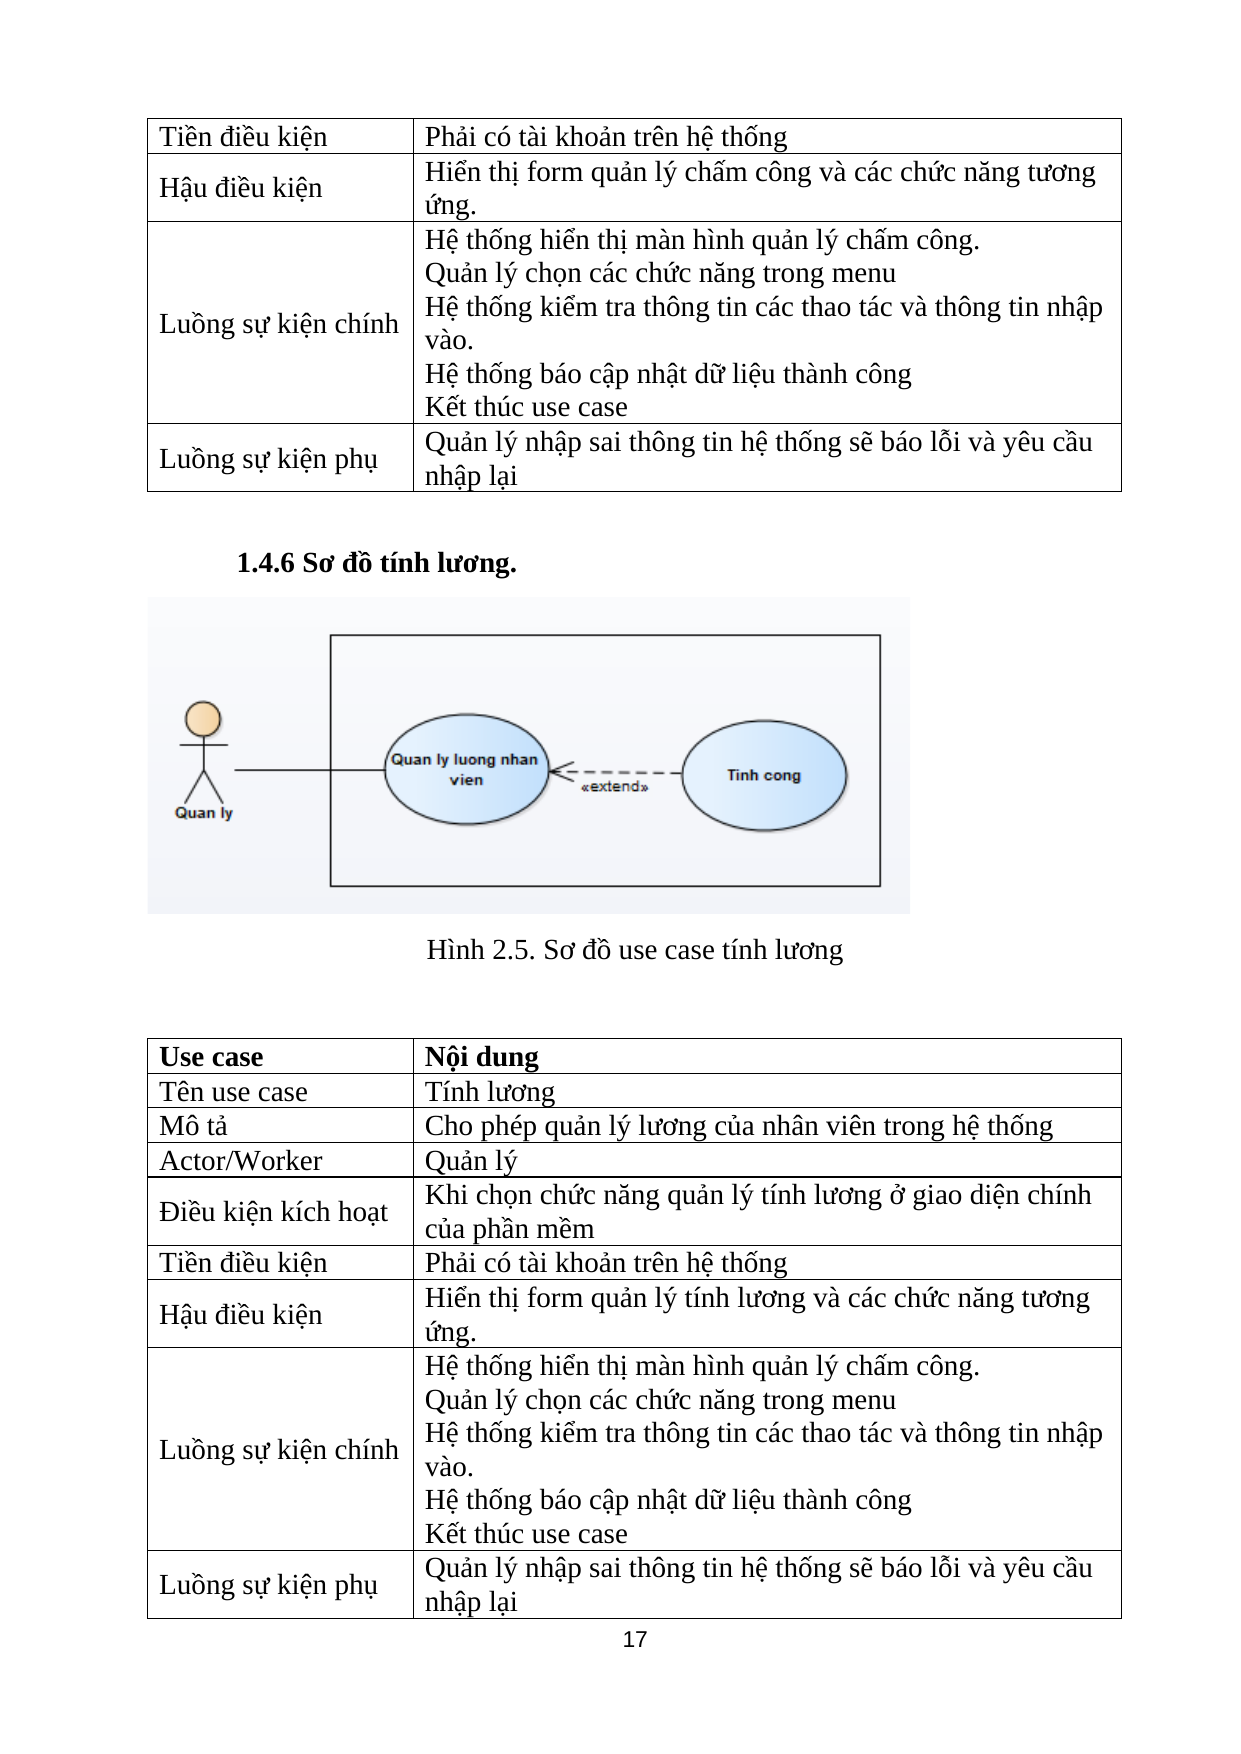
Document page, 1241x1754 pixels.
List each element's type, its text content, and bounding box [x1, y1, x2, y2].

table_cell Hệ thống hiển thị màn hình quản lý chấm công. Quản lý chọn các chức năng trong menu Hệ thống kiểm tra thông tin các thao tác và thông tin nhập vào. Hệ thống báo cập nhật dữ liệu thành công Kết thúc use case [414, 1348, 1121, 1549]
table_cell Actor/Worker [148, 1143, 413, 1176]
table_cell Tiền điều kiện [148, 119, 413, 153]
table_cell Hậu điều kiện [148, 154, 413, 221]
text Hình 2.5. Sơ đồ use case tính lương [148, 932, 1122, 966]
table_header Nội dung [414, 1039, 1121, 1073]
table_cell Quản lý nhập sai thông tin hệ thống sẽ báo lỗi và yêu cầu nhập lại [414, 424, 1121, 491]
table_cell Quản lý [414, 1143, 1121, 1176]
table_cell Luồng sự kiện phụ [148, 1551, 413, 1618]
picture [147, 597, 911, 914]
table_cell Hệ thống hiển thị màn hình quản lý chấm công. Quản lý chọn các chức năng trong menu Hệ thống kiểm tra thông tin các thao tác và thông tin nhập vào. Hệ thống báo cập nhật dữ liệu thành công Kết thúc use case [414, 222, 1121, 423]
table_cell Luồng sự kiện phụ [148, 424, 413, 491]
table_cell Phải có tài khoản trên hệ thống [414, 1246, 1121, 1279]
table_cell Hiển thị form quản lý tính lương và các chức năng tương ứng. [414, 1280, 1121, 1347]
table_cell Cho phép quản lý lương của nhân viên trong hệ thống [414, 1108, 1121, 1142]
table_cell Luồng sự kiện chính [148, 1348, 413, 1549]
table_cell Mô tả [148, 1108, 413, 1142]
table_cell Phải có tài khoản trên hệ thống [414, 119, 1121, 153]
table_cell Tiền điều kiện [148, 1246, 413, 1279]
text 1.4.6 Sơ đồ tính lương. [148, 545, 1122, 579]
table_cell Điều kiện kích hoạt [148, 1178, 413, 1244]
table_cell Hậu điều kiện [148, 1280, 413, 1347]
table_cell Hiển thị form quản lý chấm công và các chức năng tương ứng. [414, 154, 1121, 221]
table_cell Quản lý nhập sai thông tin hệ thống sẽ báo lỗi và yêu cầu nhập lại [414, 1551, 1121, 1618]
table_cell Khi chọn chức năng quản lý tính lương ở giao diện chính của phần mềm [414, 1178, 1121, 1244]
table_cell Tính lương [414, 1074, 1121, 1107]
table_cell Luồng sự kiện chính [148, 222, 413, 423]
table_header Use case [148, 1039, 413, 1073]
table_cell Tên use case [148, 1074, 413, 1107]
